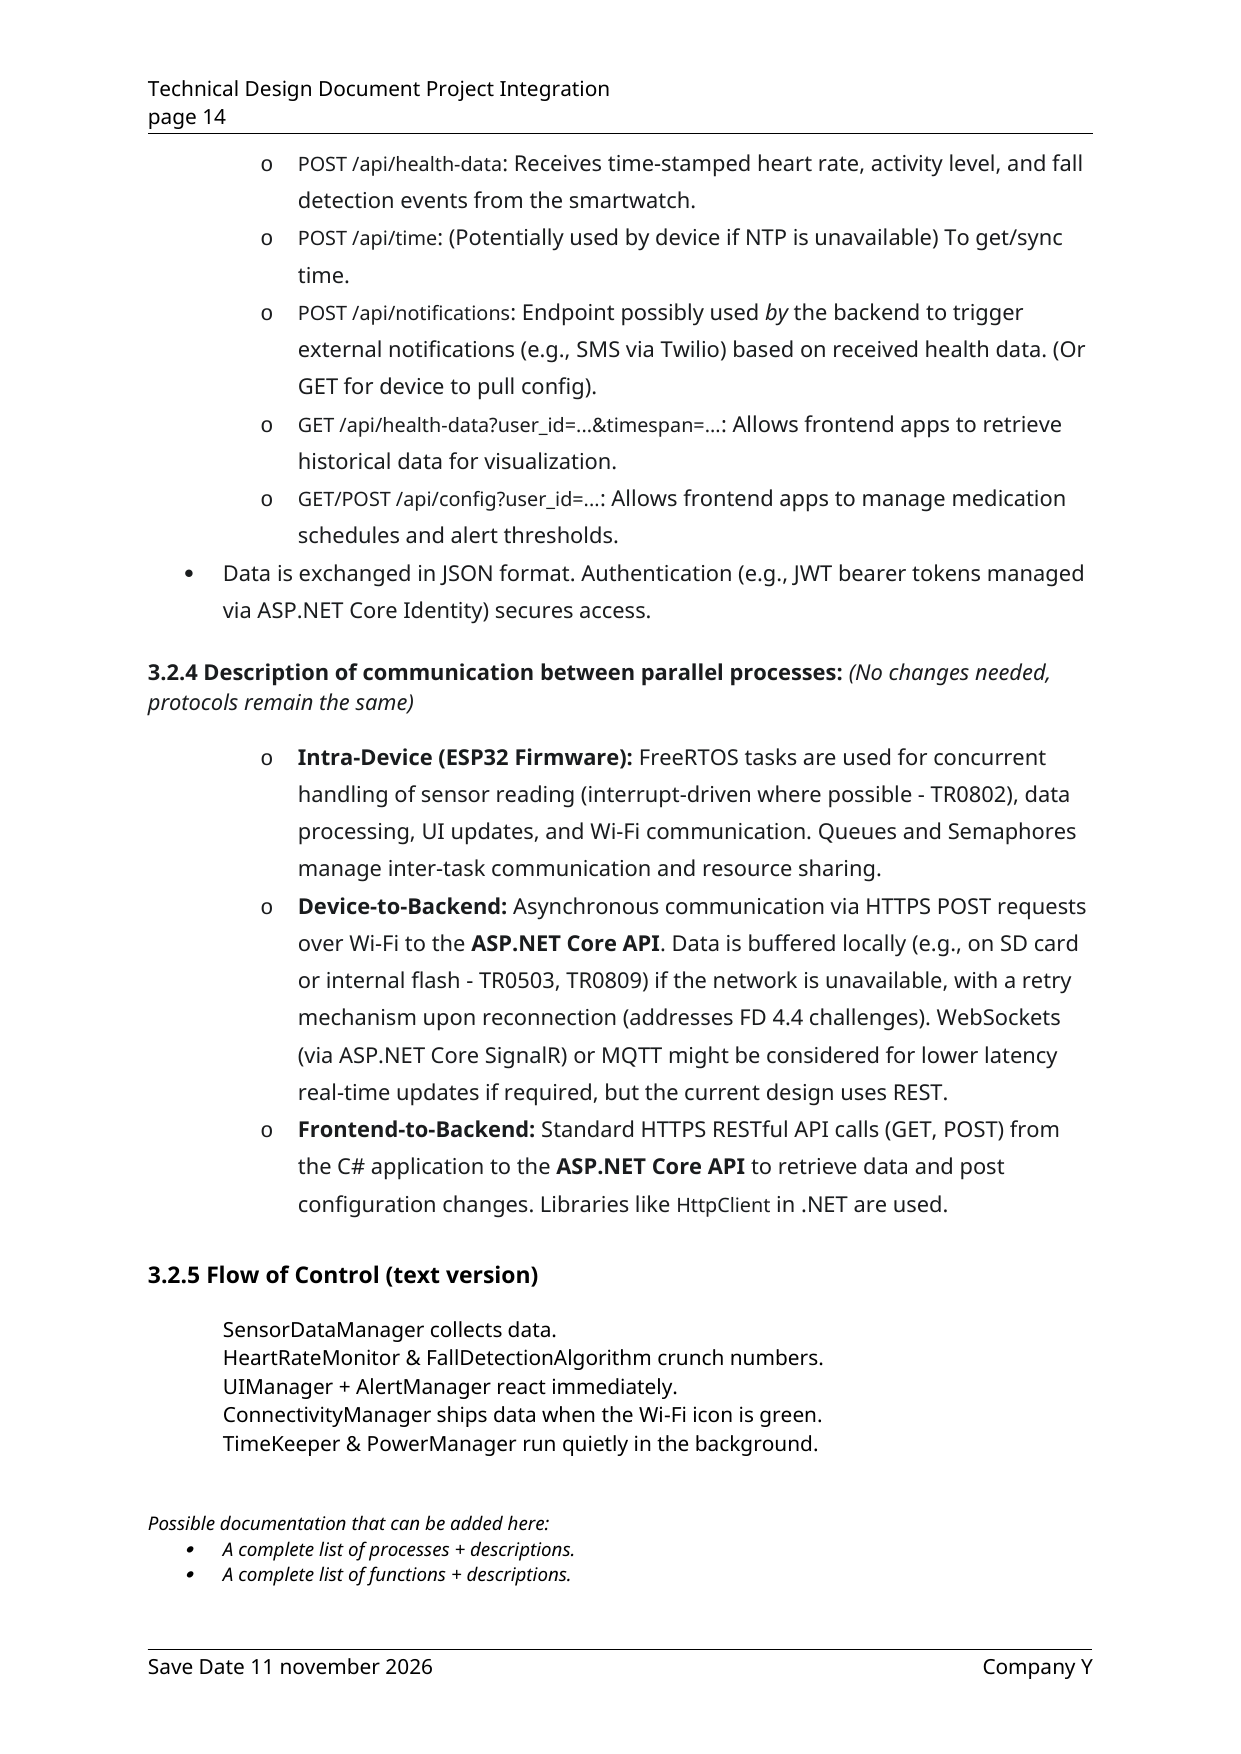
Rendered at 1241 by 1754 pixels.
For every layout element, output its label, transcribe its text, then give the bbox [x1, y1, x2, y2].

list Device-to-Backend: Asynchronous communication via HTTPS POST requests over Wi-Fi to the ASP.NET Core API. Data is buffered locally (e.g., on SD card or internal flash - TR0503, TR0809) if the network is unavailable, with a retry mechanism upon reconnection (addresses FD 4.4 challenges). WebSockets (via ASP.NET Core SignalR) or MQTT might be considered for lower latency real-time updates if required, but the current design uses REST. [260, 891, 1093, 1107]
list UIManager + AlertManager react immediately. [223, 1372, 1093, 1400]
list Data is exchanged in JSON format. Authentication (e.g., JWT bearer tokens managed via ASP.NET Core Identity) secures access. [185, 558, 1093, 625]
list SensorDataManager collects data. [223, 1315, 1093, 1343]
list A complete list of functions + descriptions. [185, 1562, 1093, 1587]
list POST /api/time: (Potentially used by device if NTP is unavailable) To get/sync time. [260, 222, 1093, 289]
list ConnectivityManager ships data when the Wi‑Fi icon is green. [223, 1400, 1093, 1429]
list Intra-Device (ESP32 Firmware): FreeRTOS tasks are used for concurrent handling of sensor reading (interrupt-driven where possible - TR0802), data processing, UI updates, and Wi-Fi communication. Queues and Semaphores manage inter-task communication and resource sharing. [260, 742, 1093, 883]
text Possible documentation that can be added here: [148, 1511, 1093, 1536]
list GET /api/health-data?user_id=...&timespan=...: Allows frontend apps to retrieve historical data for visualization. [260, 408, 1093, 476]
list Frontend-to-Backend: Standard HTTPS RESTful API calls (GET, POST) from the C# application to the ASP.NET Core API to retrieve data and post configuration changes. Libraries like HttpClient in .NET are used. [260, 1114, 1093, 1218]
list GET/POST /api/config?user_id=...: Allows frontend apps to manage medication schedules and alert thresholds. [260, 483, 1093, 550]
list TimeKeeper & PowerManager run quietly in the background. [223, 1429, 1093, 1457]
list POST /api/notifications: Endpoint possibly used by the backend to trigger external notifications (e.g., SMS via Twilio) based on received health data. (Or GET for device to pull config). [260, 297, 1093, 401]
text 3.2.5 Flow of Control (text version) [148, 1259, 1093, 1290]
text 3.2.4 Description of communication between parallel processes: (No changes needed, protocols remain the same) [148, 657, 1093, 717]
list POST /api/health-data: Receives time-stamped heart rate, activity level, and fall detection events from the smartwatch. [260, 148, 1093, 215]
list HeartRateMonitor & FallDetectionAlgorithm crunch numbers. [223, 1343, 1093, 1372]
list A complete list of processes + descriptions. [185, 1536, 1093, 1562]
